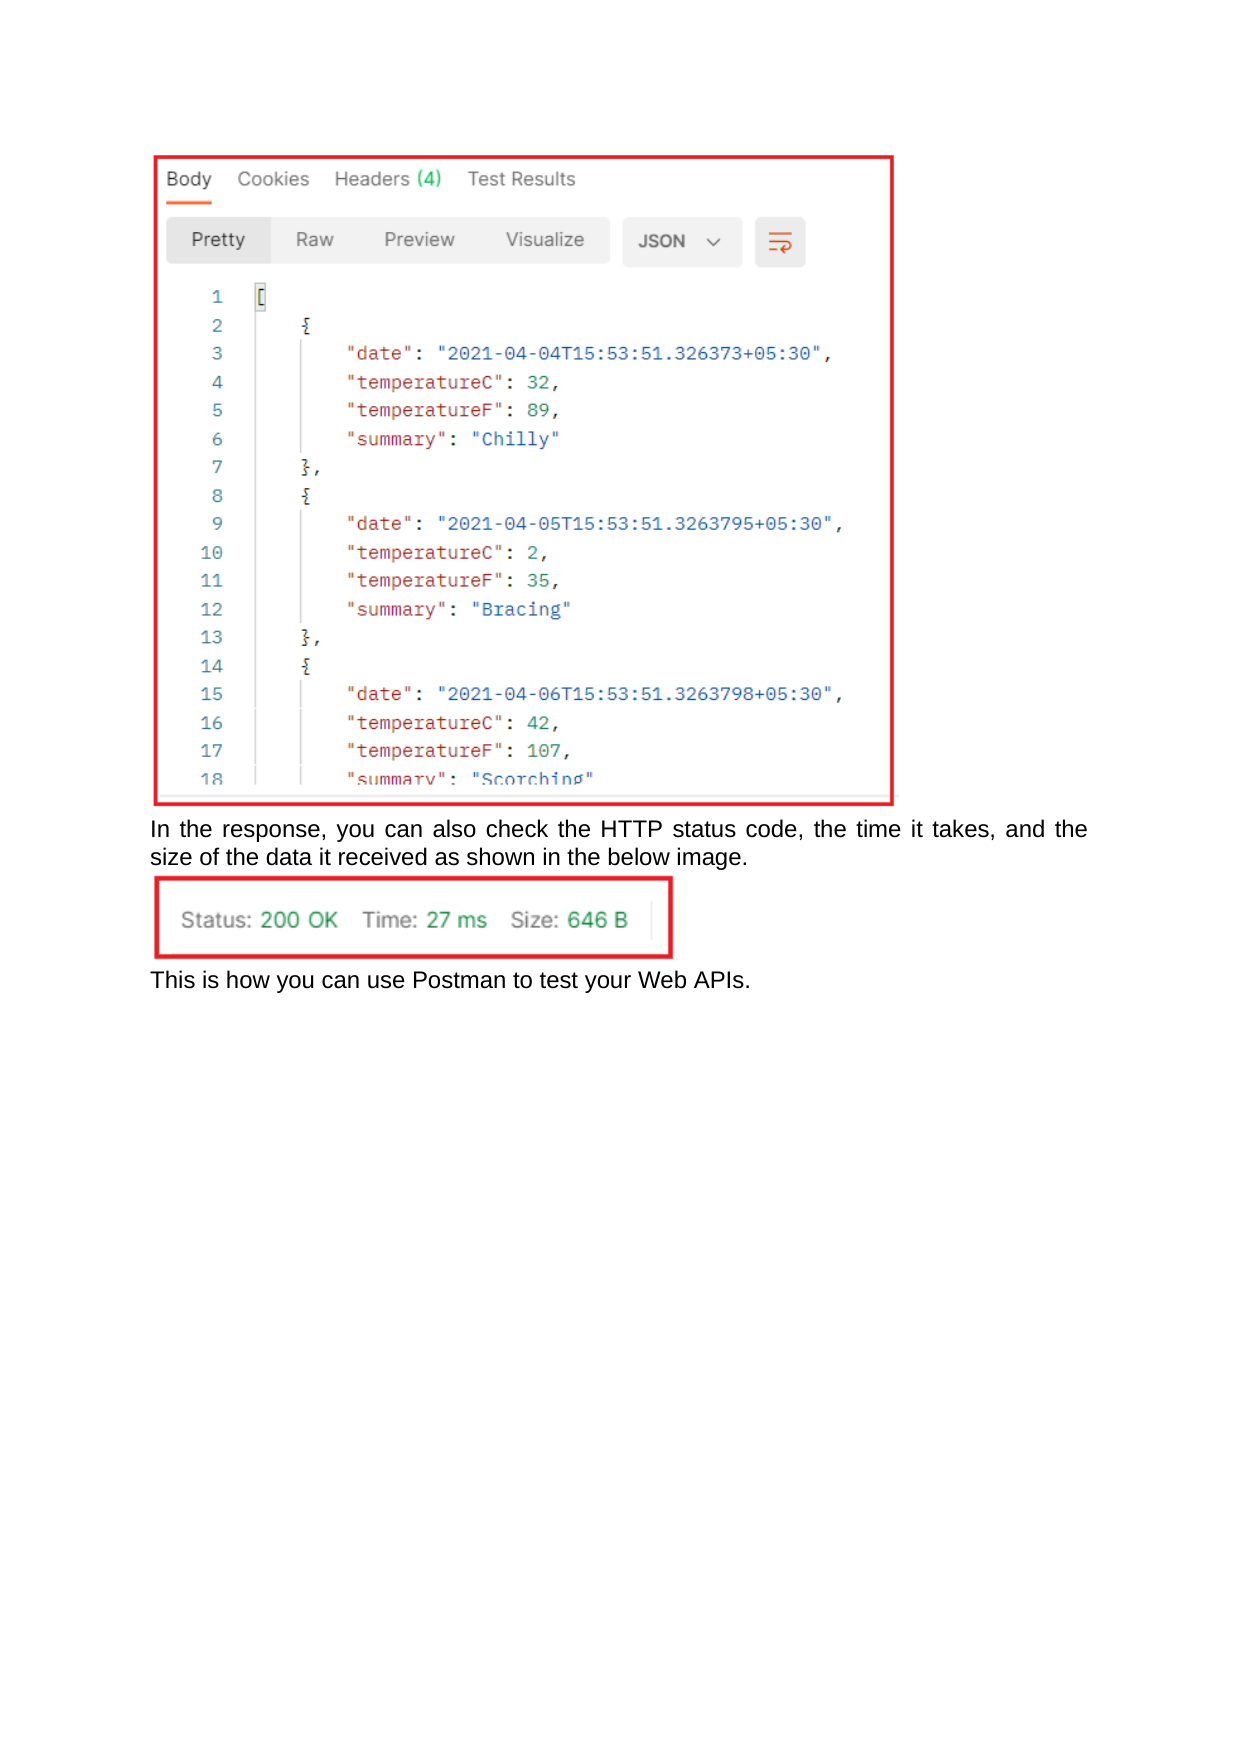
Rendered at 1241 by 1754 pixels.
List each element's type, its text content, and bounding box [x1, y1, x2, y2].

picture [150, 150, 899, 815]
text This is how you can use Postman to test your Web APIs. [150, 966, 1090, 994]
picture [150, 870, 680, 967]
text In the response, you can also check the HTTP status code, the time it takes, and the size of the data it received as shown in the below image. [150, 815, 1090, 870]
